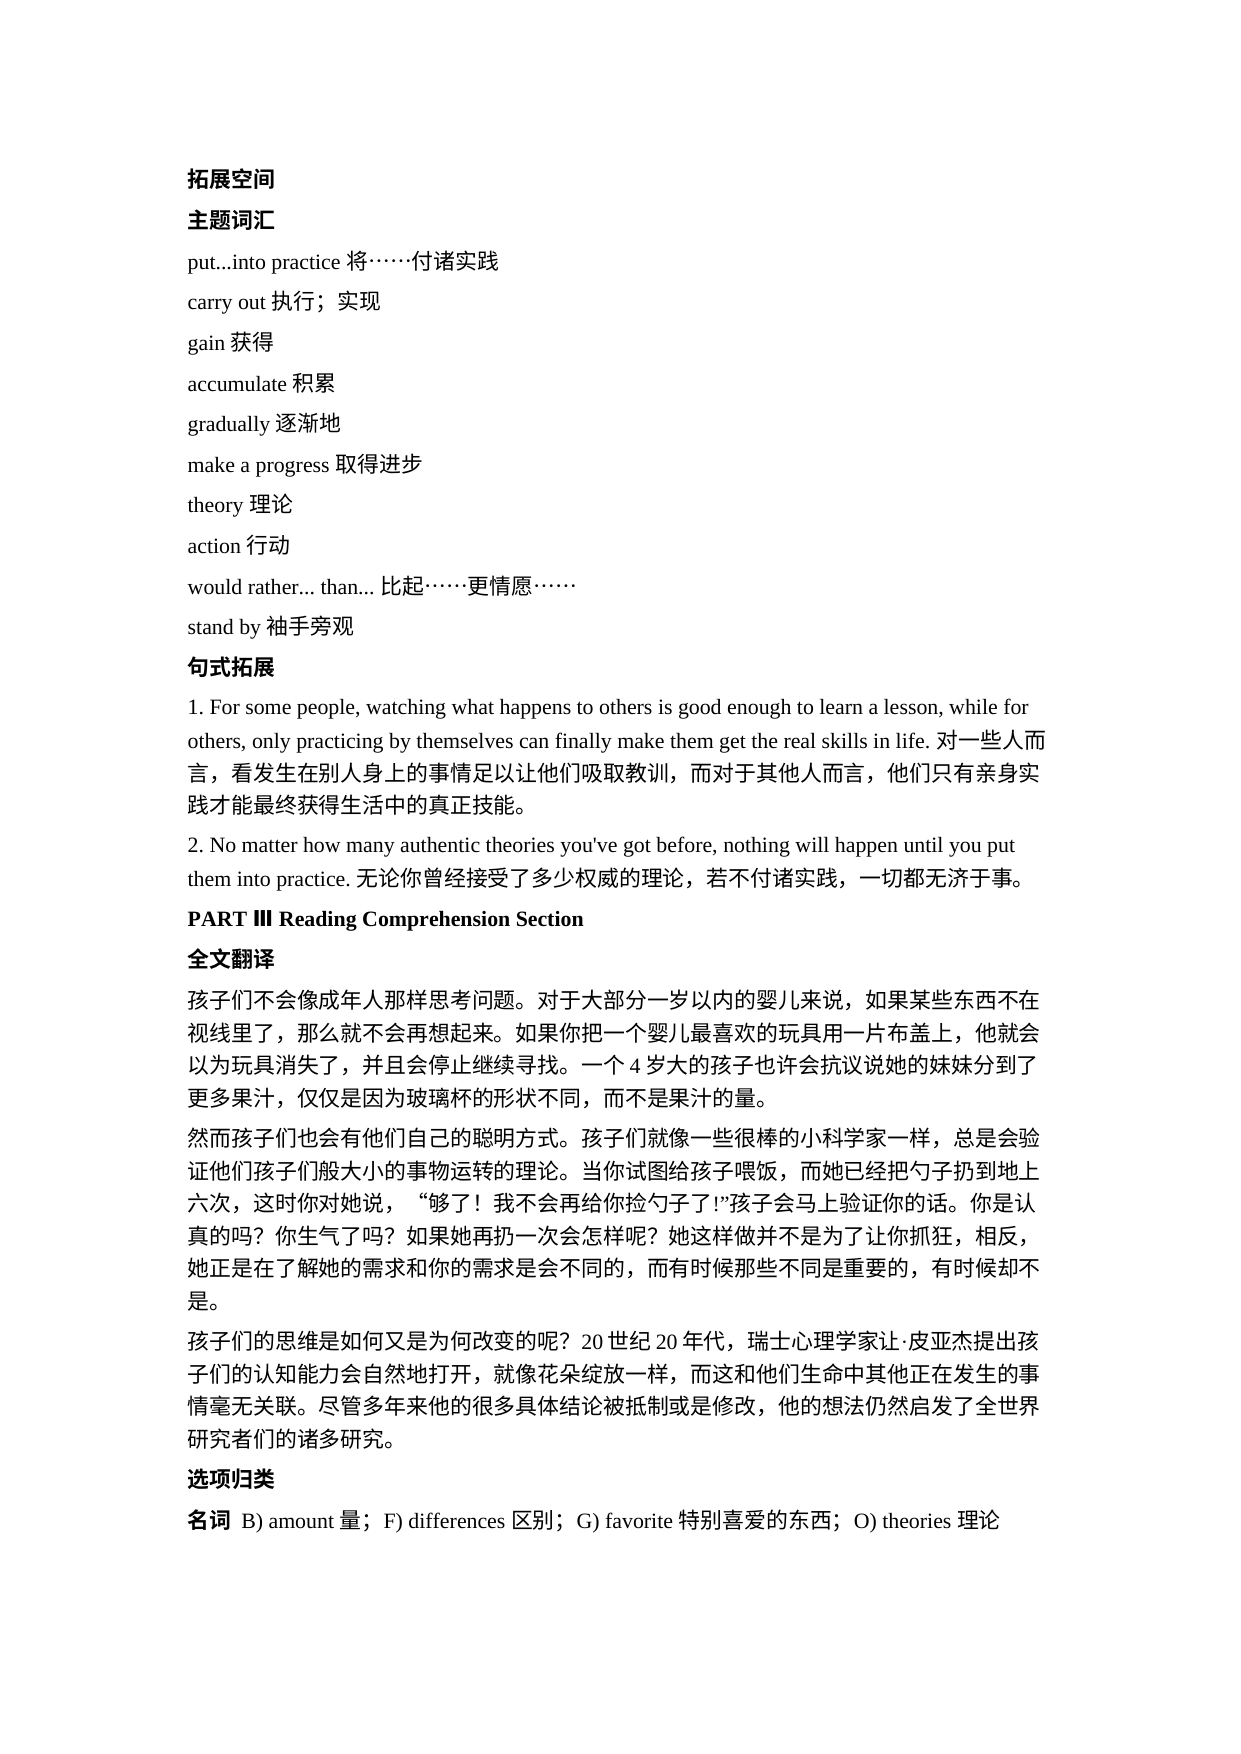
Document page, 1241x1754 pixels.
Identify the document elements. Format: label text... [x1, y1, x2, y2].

text 孩子们的思维是如何又是为何改变的呢？20世纪20年代，瑞士心理学家让·皮亚杰提出孩子们的认知能力会自然地打开，就像花朵绽放一样，而这和他们生命中其他正在发生的事情毫无关联。尽管多年来他的很多具体结论被抵制或是修改，他的想法仍然启发了全世界研究者们的诸多研究。 [187, 1324, 1053, 1454]
text put...into practice 将……付诸实践 [187, 243, 1053, 276]
text 2. No matter how many authentic theories you've got before, nothing will happen until you put them into practice. 无论你曾经接受了多少权威的理论，若不付诸实践，一切都无济于事。 [187, 828, 1053, 893]
text 句式拓展 [187, 649, 1053, 682]
text 名词 B) amount 量；F) differences 区别；G) favorite 特别喜爱的东西；O) theories 理论 [187, 1503, 1053, 1535]
text carry out 执行；实现 [187, 284, 1053, 316]
text would rather... than... 比起……更情愿…… [187, 568, 1053, 601]
text 全文翻译 [187, 942, 1053, 974]
text stand by 袖手旁观 [187, 609, 1053, 641]
text gain 获得 [187, 324, 1053, 357]
text make a progress 取得进步 [187, 446, 1053, 479]
text 1. For some people, watching what happens to others is good enough to learn a lesson, while for others, only practicing by themselves can finally make them get the real skills in life. 对一些人而言，看发生在别人身上的事情足以让他们吸取教训，而对于其他人而言，他们只有亲身实践才能最终获得生活中的真正技能。 [187, 690, 1053, 820]
text gradually 逐渐地 [187, 406, 1053, 438]
text 然而孩子们也会有他们自己的聪明方式。孩子们就像一些很棒的小科学家一样，总是会验证他们孩子们般大小的事物运转的理论。当你试图给孩子喂饭，而她已经把勺子扔到地上六次，这时你对她说，“够了！我不会再给你捡勺子了!”孩子会马上验证你的话。你是认真的吗？你生气了吗？如果她再扔一次会怎样呢？她这样做并不是为了让你抓狂，相反，她正是在了解她的需求和你的需求是会不同的，而有时候那些不同是重要的，有时候却不是。 [187, 1121, 1053, 1316]
text 拓展空间 [187, 162, 1053, 194]
text action 行动 [187, 528, 1053, 560]
text accumulate 积累 [187, 365, 1053, 398]
text 选项归类 [187, 1462, 1053, 1494]
text theory 理论 [187, 487, 1053, 519]
text 孩子们不会像成年人那样思考问题。对于大部分一岁以内的婴儿来说，如果某些东西不在视线里了，那么就不会再想起来。如果你把一个婴儿最喜欢的玩具用一片布盖上，他就会以为玩具消失了，并且会停止继续寻找。一个4岁大的孩子也许会抗议说她的妹妹分到了更多果汁，仅仅是因为玻璃杯的形状不同，而不是果汁的量。 [187, 983, 1053, 1113]
text PART Ⅲ Reading Comprehension Section [187, 901, 1053, 934]
text 主题词汇 [187, 203, 1053, 235]
